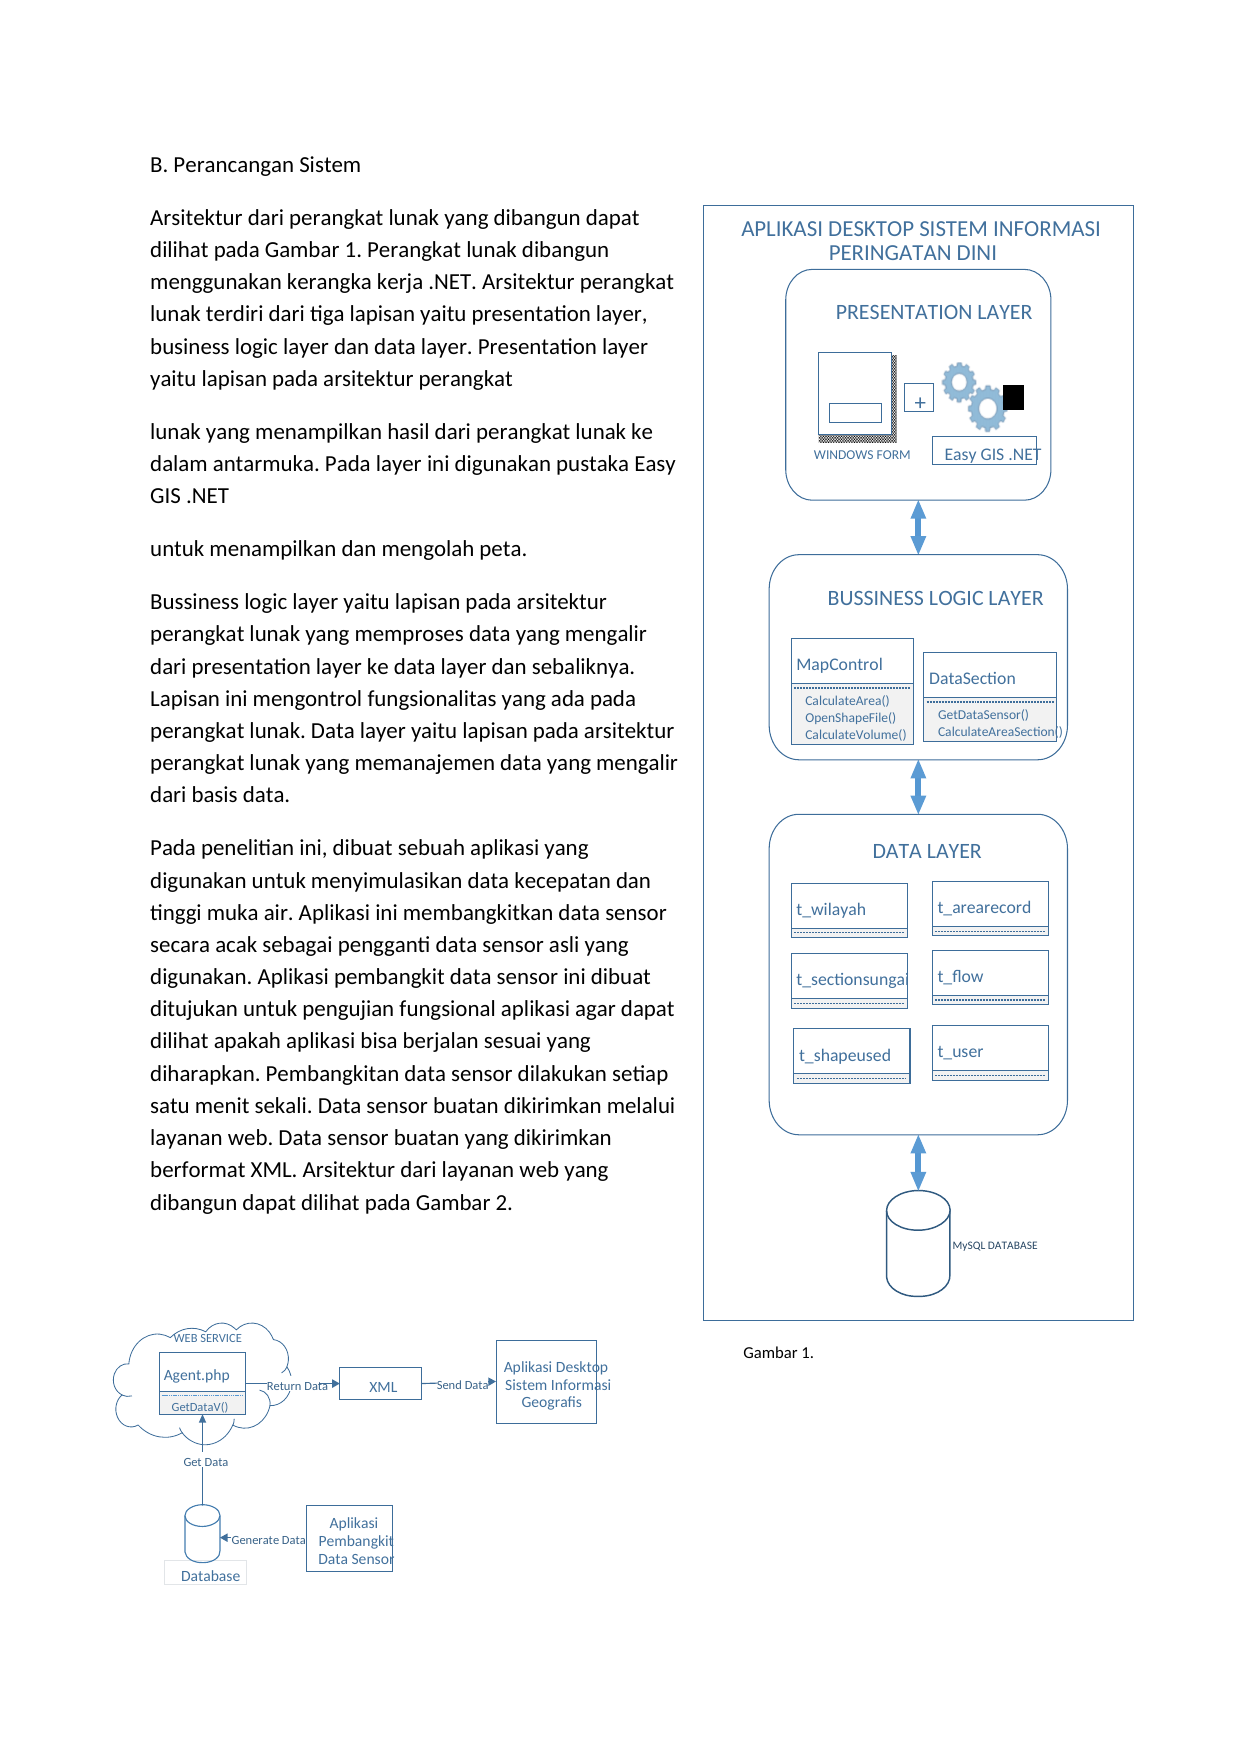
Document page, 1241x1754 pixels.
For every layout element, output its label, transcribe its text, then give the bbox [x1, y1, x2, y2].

text Pada penelitian ini, dibuat sebuah aplikasi yang digunakan untuk menyimulasikan data kecepatan dan tinggi muka air. Aplikasi ini membangkitkan data sensor secara acak sebagai pengganti data sensor asli yang digunakan. Aplikasi pembangkit data sensor ini dibuat ditujukan untuk pengujian fungsional aplikasi agar dapat dilihat apakah aplikasi bisa berjalan sesuai yang diharapkan. Pembangkitan data sensor dilakukan setiap satu menit sekali. Data sensor buatan dikirimkan melalui layanan web. Data sensor buatan yang dikirimkan berformat XML. Arsitektur dari layanan web yang dibangun dapat dilihat pada Gambar 2. [920, 833, 1090, 1216]
text untuk menampilkan dan mengolah peta. [150, 534, 703, 562]
text Arsitektur dari perangkat lunak yang dibangun dapat dilihat pada Gambar 1. Perangkat lunak dibangun menggunakan kerangka kerja .NET. Arsitektur perangkat lunak terdiri dari tiga lapisan yaitu presentation layer, business logic layer dan data layer. Presentation layer yaitu lapisan pada arsitektur perangkat [150, 203, 1090, 392]
picture [941, 361, 1008, 433]
picture [818, 354, 897, 443]
text B. Perancangan Sistem [150, 150, 1090, 178]
text untuk menampilkan dan mengolah peta. [704, 534, 917, 562]
text Bussiness logic layer yaitu lapisan pada arsitektur perangkat lunak yang memproses data yang mengalir dari presentation layer ke data layer dan sebaliknya. Lapisan ini mengontrol fungsionalitas yang ada pada perangkat lunak. Data layer yaitu lapisan pada arsitektur perangkat lunak yang memanajemen data yang mengalir dari basis data. [920, 587, 1090, 808]
text untuk menampilkan dan mengolah peta. [920, 534, 1090, 562]
text Pada penelitian ini, dibuat sebuah aplikasi yang digunakan untuk menyimulasikan data kecepatan dan tinggi muka air. Aplikasi ini membangkitkan data sensor secara acak sebagai pengganti data sensor asli yang digunakan. Aplikasi pembangkit data sensor ini dibuat ditujukan untuk pengujian fungsional aplikasi agar dapat dilihat apakah aplikasi bisa berjalan sesuai yang diharapkan. Pembangkitan data sensor dilakukan setiap satu menit sekali. Data sensor buatan dikirimkan melalui layanan web. Data sensor buatan yang dikirimkan berformat XML. Arsitektur dari layanan web yang dibangun dapat dilihat pada Gambar 2. [150, 833, 703, 1216]
text Pada penelitian ini, dibuat sebuah aplikasi yang digunakan untuk menyimulasikan data kecepatan dan tinggi muka air. Aplikasi ini membangkitkan data sensor secara acak sebagai pengganti data sensor asli yang digunakan. Aplikasi pembangkit data sensor ini dibuat ditujukan untuk pengujian fungsional aplikasi agar dapat dilihat apakah aplikasi bisa berjalan sesuai yang diharapkan. Pembangkitan data sensor dilakukan setiap satu menit sekali. Data sensor buatan dikirimkan melalui layanan web. Data sensor buatan yang dikirimkan berformat XML. Arsitektur dari layanan web yang dibangun dapat dilihat pada Gambar 2. [704, 833, 917, 1216]
text Bussiness logic layer yaitu lapisan pada arsitektur perangkat lunak yang memproses data yang mengalir dari presentation layer ke data layer dan sebaliknya. Lapisan ini mengontrol fungsionalitas yang ada pada perangkat lunak. Data layer yaitu lapisan pada arsitektur perangkat lunak yang memanajemen data yang mengalir dari basis data. [704, 587, 917, 808]
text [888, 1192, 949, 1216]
text lunak yang menampilkan hasil dari perangkat lunak ke dalam antarmuka. Pada layer ini digunakan pustaka Easy GIS .NET [920, 417, 1090, 509]
text Bussiness logic layer yaitu lapisan pada arsitektur perangkat lunak yang memproses data yang mengalir dari presentation layer ke data layer dan sebaliknya. Lapisan ini mengontrol fungsionalitas yang ada pada perangkat lunak. Data layer yaitu lapisan pada arsitektur perangkat lunak yang memanajemen data yang mengalir dari basis data. [150, 587, 703, 808]
text lunak yang menampilkan hasil dari perangkat lunak ke dalam antarmuka. Pada layer ini digunakan pustaka Easy GIS .NET [150, 417, 703, 509]
text lunak yang menampilkan hasil dari perangkat lunak ke dalam antarmuka. Pada layer ini digunakan pustaka Easy GIS .NET [704, 417, 917, 509]
